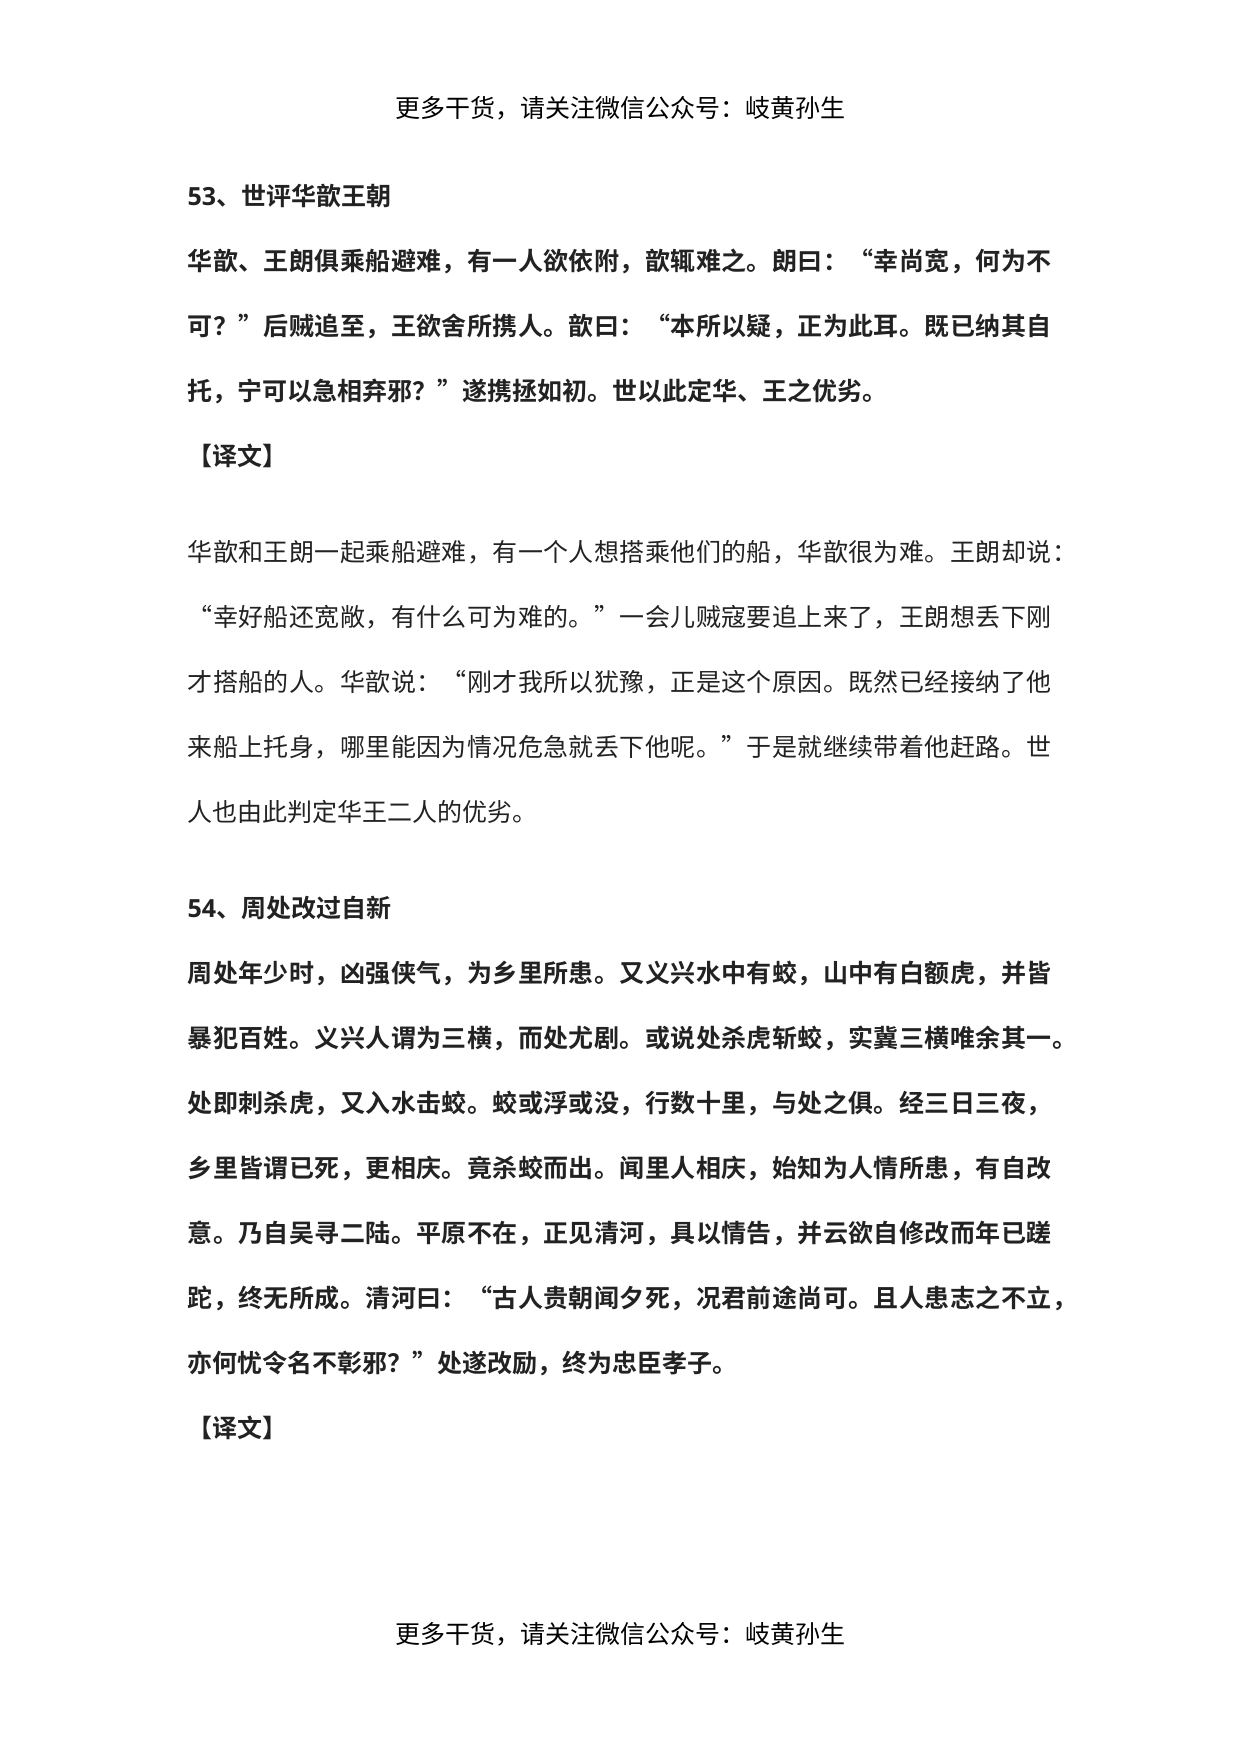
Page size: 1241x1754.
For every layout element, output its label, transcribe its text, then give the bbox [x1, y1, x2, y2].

text 53、世评华歆王朝 [187, 162, 1053, 227]
text 周处年少时，凶强侠气，为乡里所患。又义兴水中有蛟，山中有白额虎，并皆暴犯百姓。义兴人谓为三横，而处尤剧。或说处杀虎斩蛟，实冀三横唯余其一。处即刺杀虎，又入水击蛟。蛟或浮或没，行数十里，与处之俱。经三日三夜，乡里皆谓已死，更相庆。竟杀蛟而出。闻里人相庆，始知为人情所患，有自改意。乃自吴寻二陆。平原不在，正见清河，具以情告，并云欲自修改而年已蹉跎，终无所成。清河曰：“古人贵朝闻夕死，况君前途尚可。且人患志之不立，亦何忧令名不彰邪？”处遂改励，终为忠臣孝子。 [187, 939, 1053, 1394]
text 【译文】 [187, 1394, 1053, 1459]
text 华歆、王朗俱乘船避难，有一人欲依附，歆辄难之。朗曰：“幸尚宽，何为不可？”后贼追至，王欲舍所携人。歆曰：“本所以疑，正为此耳。既已纳其自托，宁可以急相弃邪？”遂携拯如初。世以此定华、王之优劣。 [187, 227, 1053, 422]
text 54、周处改过自新 [187, 874, 1053, 939]
text 华歆和王朗一起乘船避难，有一个人想搭乘他们的船，华歆很为难。王朗却说：“幸好船还宽敞，有什么可为难的。”一会儿贼寇要追上来了，王朗想丢下刚才搭船的人。华歆说：“刚才我所以犹豫，正是这个原因。既然已经接纳了他来船上托身，哪里能因为情况危急就丢下他呢。”于是就继续带着他赶路。世人也由此判定华王二人的优劣。 [187, 518, 1053, 843]
text 【译文】 [187, 422, 1053, 487]
